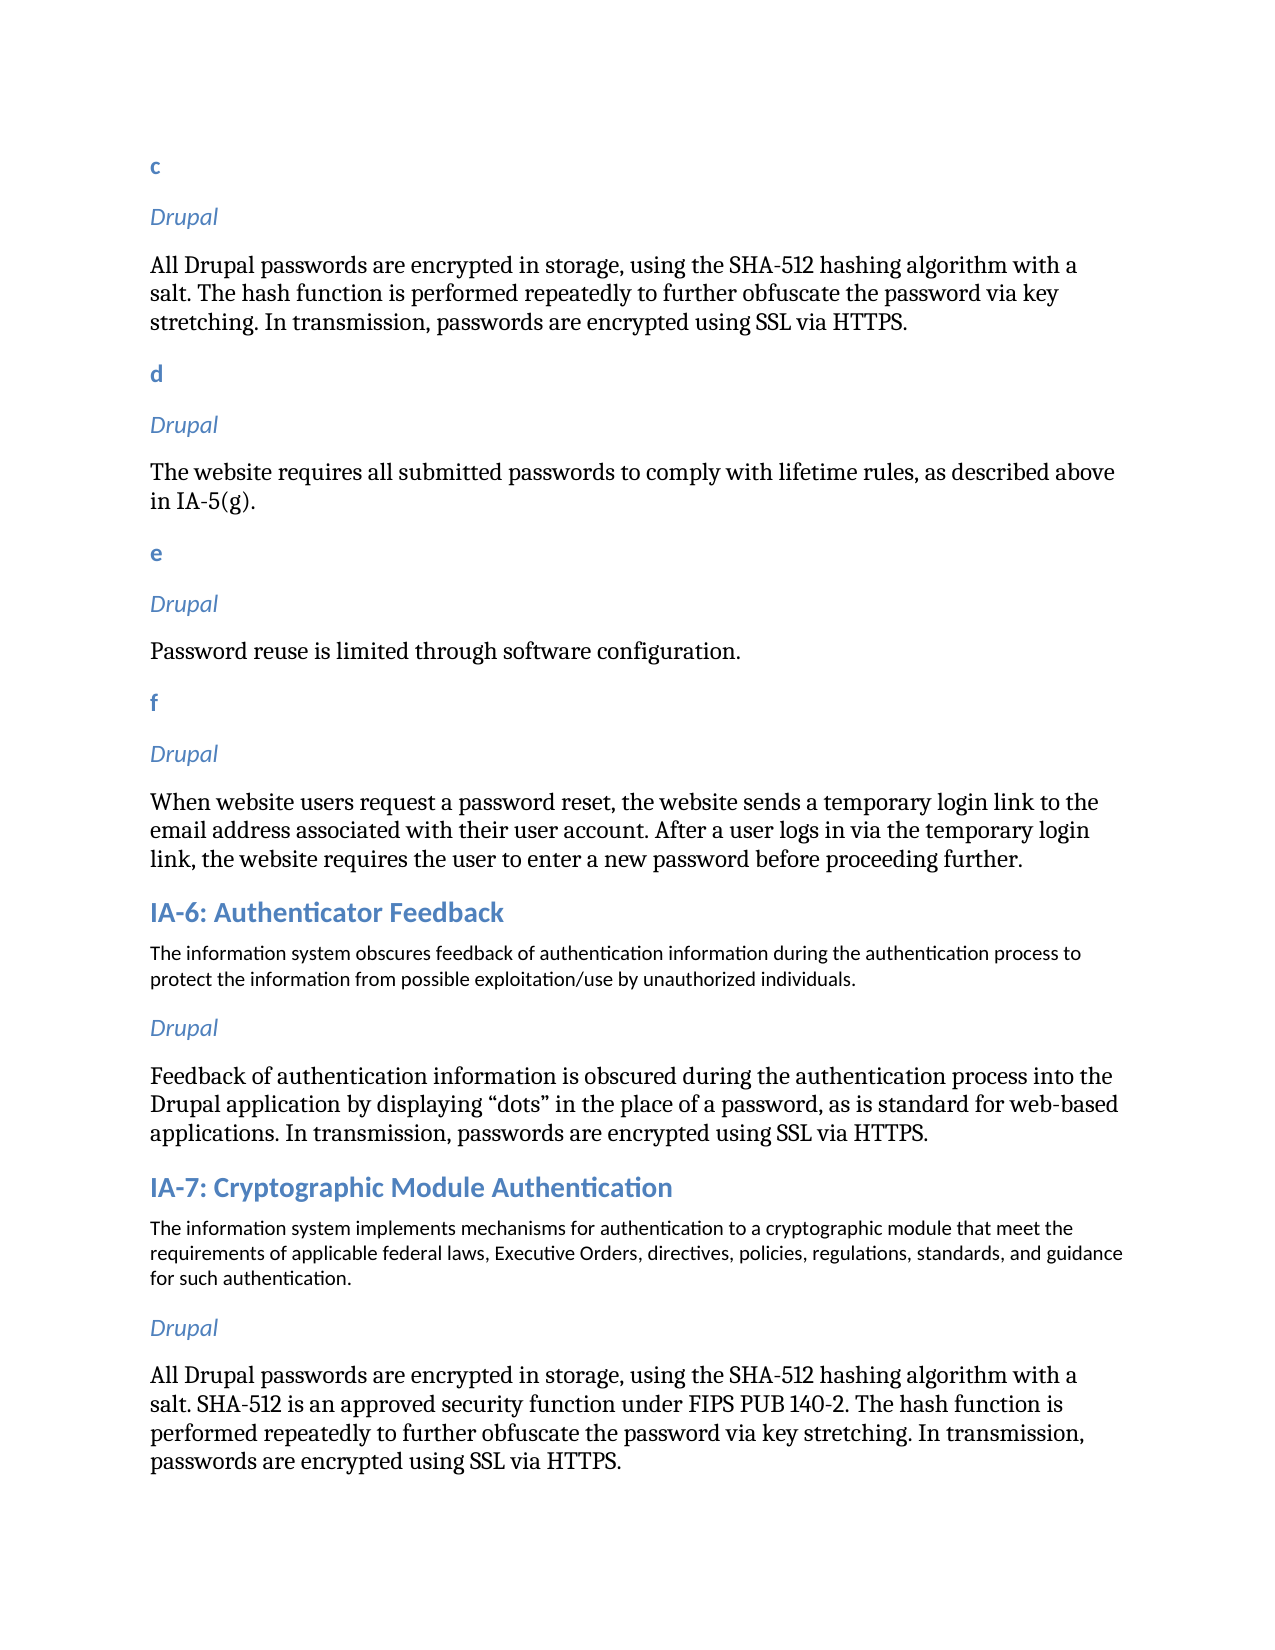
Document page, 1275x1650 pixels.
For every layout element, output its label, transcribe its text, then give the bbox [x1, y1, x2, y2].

subtitle c [150, 150, 1125, 181]
text Feedback of authentication information is obscured during the authentication process into the Drupal application by displaying “dots” in the place of a password, as is standard for web-based applications. In transmission, passwords are encrypted using SSL via HTTPS. [150, 1062, 1125, 1148]
text All Drupal passwords are encrypted in storage, using the SHA-512 hashing algorithm with a salt. The hash function is performed repeatedly to further obfuscate the password via key stretching. In transmission, passwords are encrypted using SSL via HTTPS. [150, 251, 1125, 337]
text The website requires all submitted passwords to comply with lifetime rules, as described above in IA-5(g). [150, 458, 1125, 516]
subtitle f [150, 687, 1125, 717]
subtitle IA-7: Cryptographic Module Authentication [150, 1169, 1125, 1204]
subtitle Drupal [150, 738, 1125, 769]
text Password reuse is limited through software configuration. [150, 637, 1125, 666]
subtitle d [150, 358, 1125, 388]
subtitle e [150, 537, 1125, 567]
text When website users request a password reset, the website sends a temporary login link to the email address associated with their user account. After a user logs in via the temporary login link, the website requires the user to enter a new password before proceeding further. [150, 787, 1125, 874]
subtitle Drupal [150, 409, 1125, 439]
text The information system implements mechanisms for authentication to a cryptographic module that meet the requirements of applicable federal laws, Executive Orders, directives, policies, regulations, standards, and guidance for such authentication. [150, 1215, 1125, 1291]
subtitle IA-6: Authenticator Feedback [150, 894, 1125, 930]
text All Drupal passwords are encrypted in storage, using the SHA-512 hashing algorithm with a salt. SHA-512 is an approved security function under FIPS PUB 140-2. The hash function is performed repeatedly to further obfuscate the password via key stretching. In transmission, passwords are encrypted using SSL via HTTPS. [150, 1361, 1125, 1476]
text The information system obscures feedback of authentication information during the authentication process to protect the information from possible exploitation/use by unauthorized individuals. [150, 941, 1125, 991]
subtitle Drupal [150, 201, 1125, 232]
subtitle Drupal [150, 1312, 1125, 1342]
subtitle Drupal [150, 1012, 1125, 1043]
subtitle Drupal [150, 588, 1125, 618]
